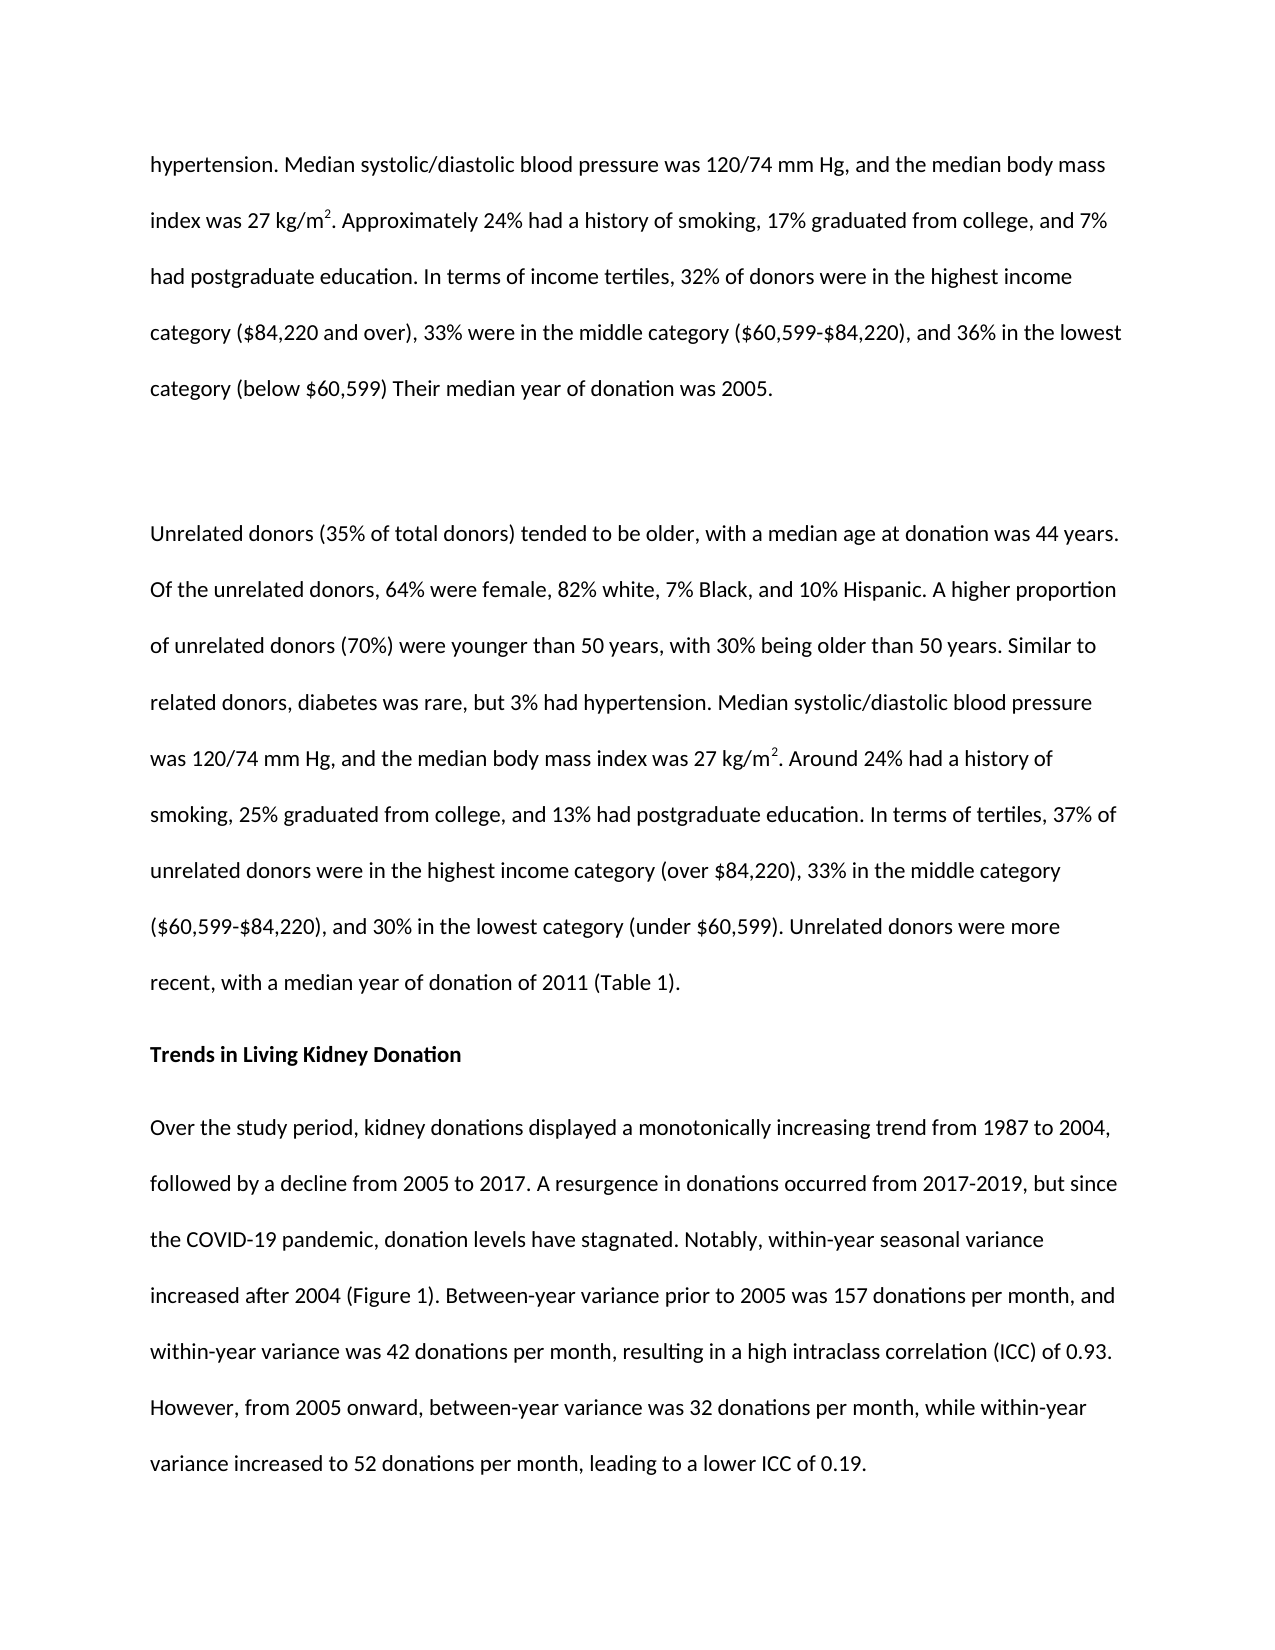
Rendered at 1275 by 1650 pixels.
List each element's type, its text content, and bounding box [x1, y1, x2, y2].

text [150, 150, 1125, 402]
text Over the study period, kidney donations displayed a monotonically increasing trend from 1987 to 2004, followed by a decline from 2005 to 2017. A resurgence in donations occurred from 2017-2019, but since the COVID-19 pandemic, donation levels have stagnated. Notably, within-year seasonal variance increased after 2004 (Figure 1). Between-year variance prior to 2005 was 157 donations per month, and within-year variance was 42 donations per month, resulting in a high intraclass correlation (ICC) of 0.93. However, from 2005 onward, between-year variance was 32 donations per month, while within-year variance increased to 52 donations per month, leading to a lower ICC of 0.19. [150, 1113, 1125, 1478]
text Unrelated donors (35% of total donors) tended to be older, with a median age at donation was 44 years. Of the unrelated donors, 64% were female, 82% white, 7% Black, and 10% Hispanic. A higher proportion of unrelated donors (70%) were younger than 50 years, with 30% being older than 50 years. Similar to related donors, diabetes was rare, but 3% had hypertension. Median systolic/diastolic blood pressure was 120/74 mm Hg, and the median body mass index was 27 kg/m2. Around 24% had a history of smoking, 25% graduated from college, and 13% had postgraduate education. In terms of tertiles, 37% of unrelated donors were in the highest income category (over $84,220), 33% in the middle category ($60,599-$84,220), and 30% in the lowest category (under $60,599). Unrelated donors were more recent, with a median year of donation of 2011 (Table 1). [150, 519, 1125, 996]
text Trends in Living Kidney Donation [150, 1041, 1125, 1069]
